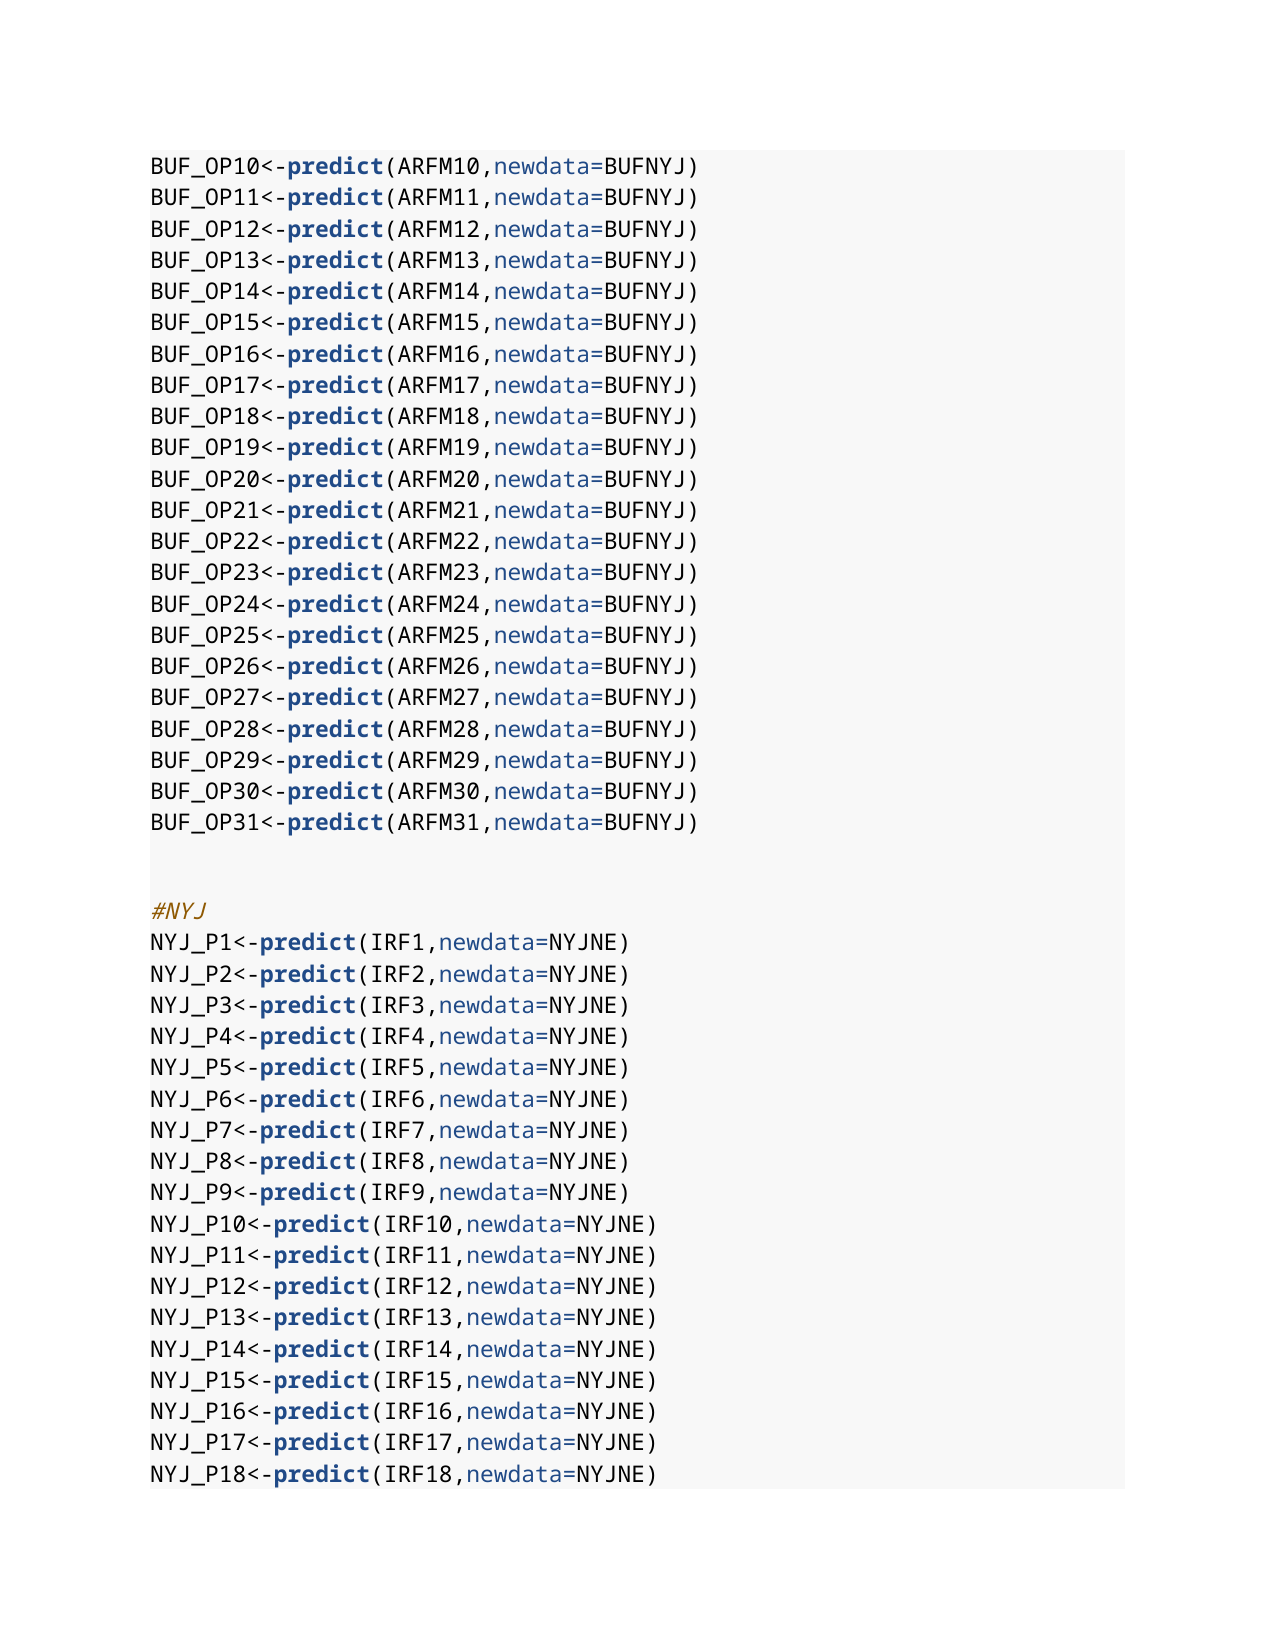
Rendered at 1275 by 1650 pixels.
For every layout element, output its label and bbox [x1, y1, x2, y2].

text [150, 150, 1125, 1489]
